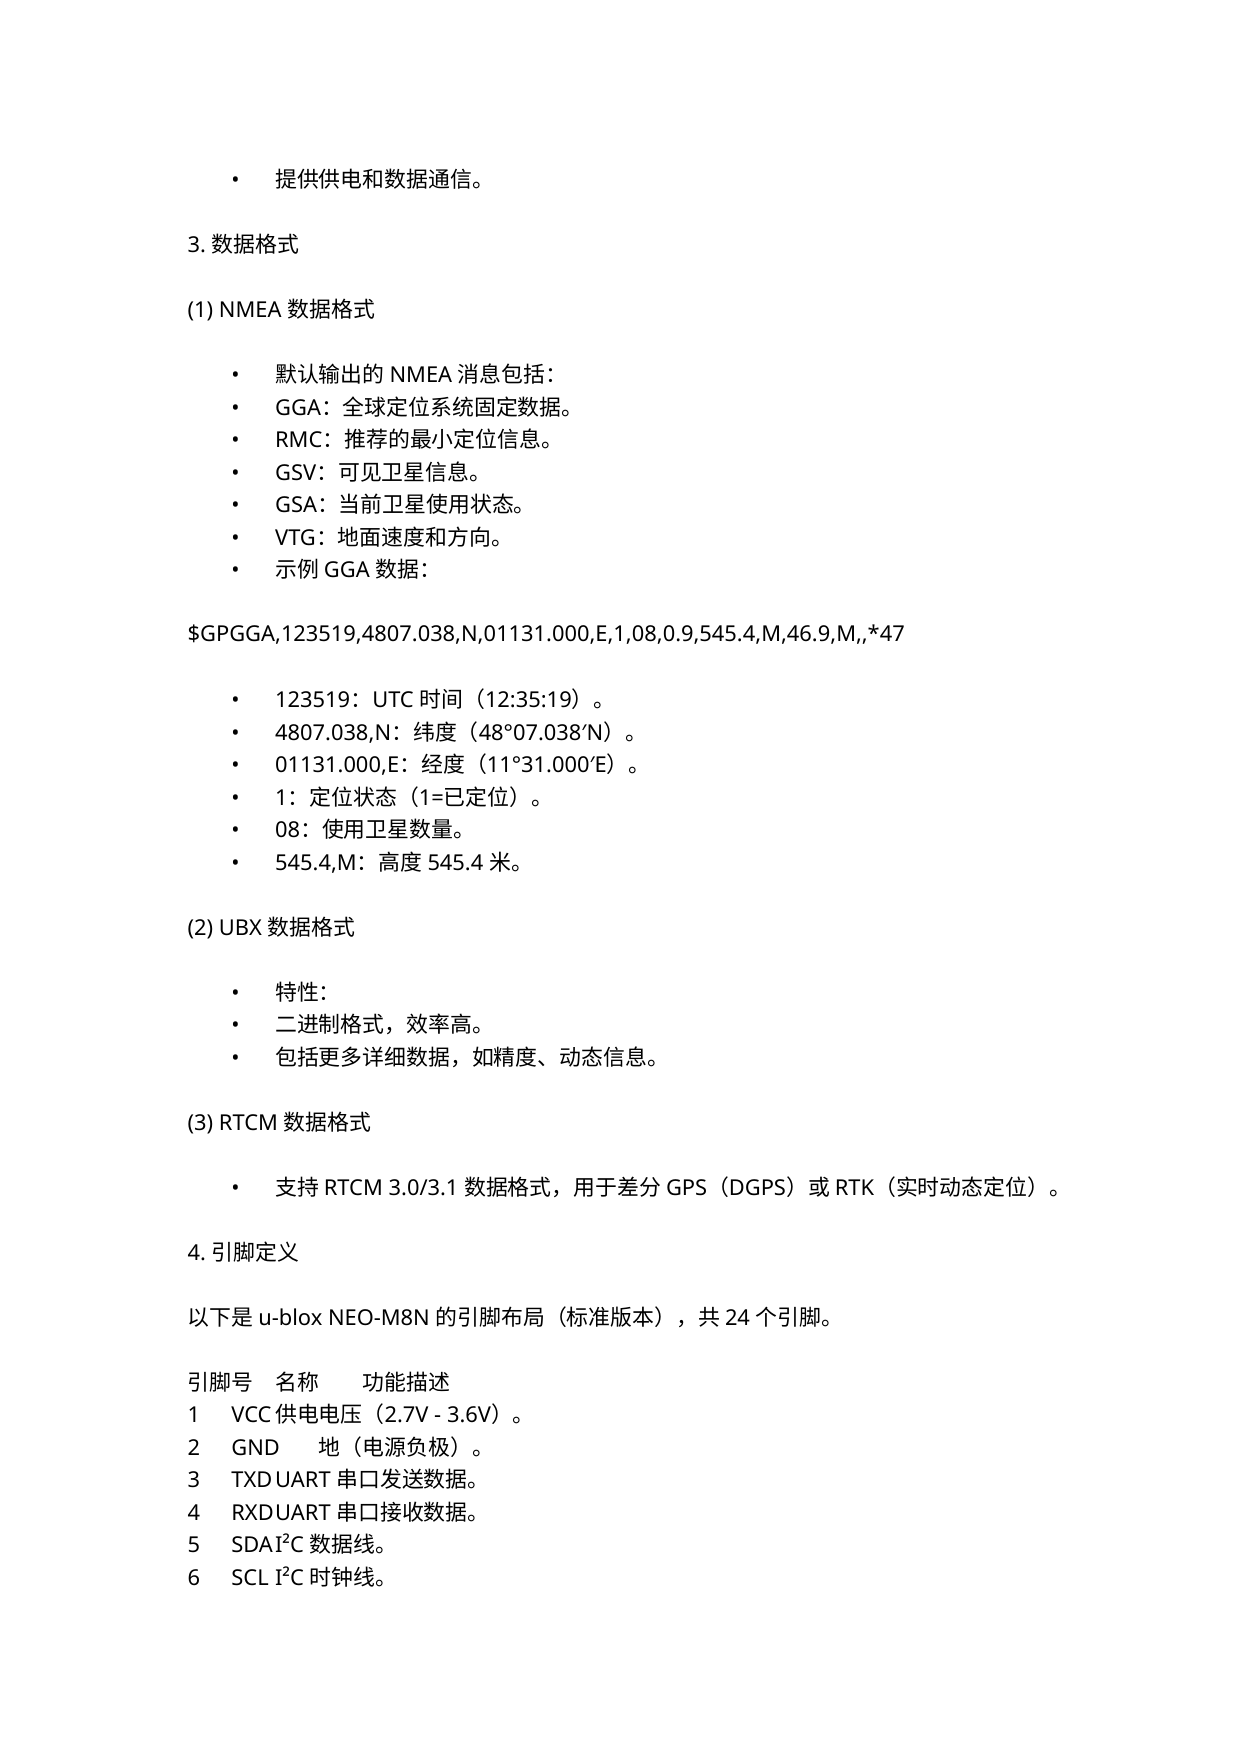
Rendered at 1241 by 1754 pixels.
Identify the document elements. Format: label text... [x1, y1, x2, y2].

text • GSA：当前卫星使用状态。 [187, 487, 1053, 519]
text • 提供供电和数据通信。 [187, 162, 1053, 194]
text 1 VCC 供电电压（2.7V - 3.6V）。 [187, 1397, 1053, 1429]
text • GSV：可见卫星信息。 [187, 454, 1053, 487]
text • RMC：推荐的最小定位信息。 [187, 422, 1053, 454]
text • 01131.000,E：经度（11°31.000′E）。 [187, 747, 1053, 779]
text • VTG：地面速度和方向。 [187, 519, 1053, 552]
text • 4807.038,N：纬度（48°07.038′N）。 [187, 714, 1053, 747]
text 4 RXD UART 串口接收数据。 [187, 1494, 1053, 1527]
text • GGA：全球定位系统固定数据。 [187, 389, 1053, 422]
text 3. 数据格式 [187, 227, 1053, 259]
text 2 GND 地（电源负极）。 [187, 1429, 1053, 1462]
text $GPGGA,123519,4807.038,N,01131.000,E,1,08,0.9,545.4,M,46.9,M,,*47 [187, 617, 1053, 649]
text • 123519：UTC 时间（12:35:19）。 [187, 682, 1053, 714]
text • 08：使用卫星数量。 [187, 812, 1053, 844]
text • 1：定位状态（1=已定位）。 [187, 779, 1053, 812]
text 3 TXD UART 串口发送数据。 [187, 1462, 1053, 1494]
text • 支持 RTCM 3.0/3.1 数据格式，用于差分 GPS（DGPS）或 RTK（实时动态定位）。 [187, 1169, 1053, 1202]
text (3) RTCM 数据格式 [187, 1104, 1053, 1137]
text (1) NMEA 数据格式 [187, 292, 1053, 324]
text • 示例 GGA 数据： [187, 552, 1053, 584]
text 5 SDA I²C 数据线。 [187, 1527, 1053, 1559]
text • 默认输出的 NMEA 消息包括： [187, 357, 1053, 389]
text • 特性： [187, 974, 1053, 1007]
text • 二进制格式，效率高。 [187, 1007, 1053, 1039]
text 引脚号 名称 功能描述 [187, 1364, 1053, 1397]
text (2) UBX 数据格式 [187, 909, 1053, 942]
text 4. 引脚定义 [187, 1234, 1053, 1267]
text 6 SCL I²C 时钟线。 [187, 1559, 1053, 1592]
text • 包括更多详细数据，如精度、动态信息。 [187, 1039, 1053, 1072]
text 以下是 u-blox NEO-M8N 的引脚布局（标准版本），共 24 个引脚。 [187, 1299, 1053, 1332]
text • 545.4,M：高度 545.4 米。 [187, 844, 1053, 877]
